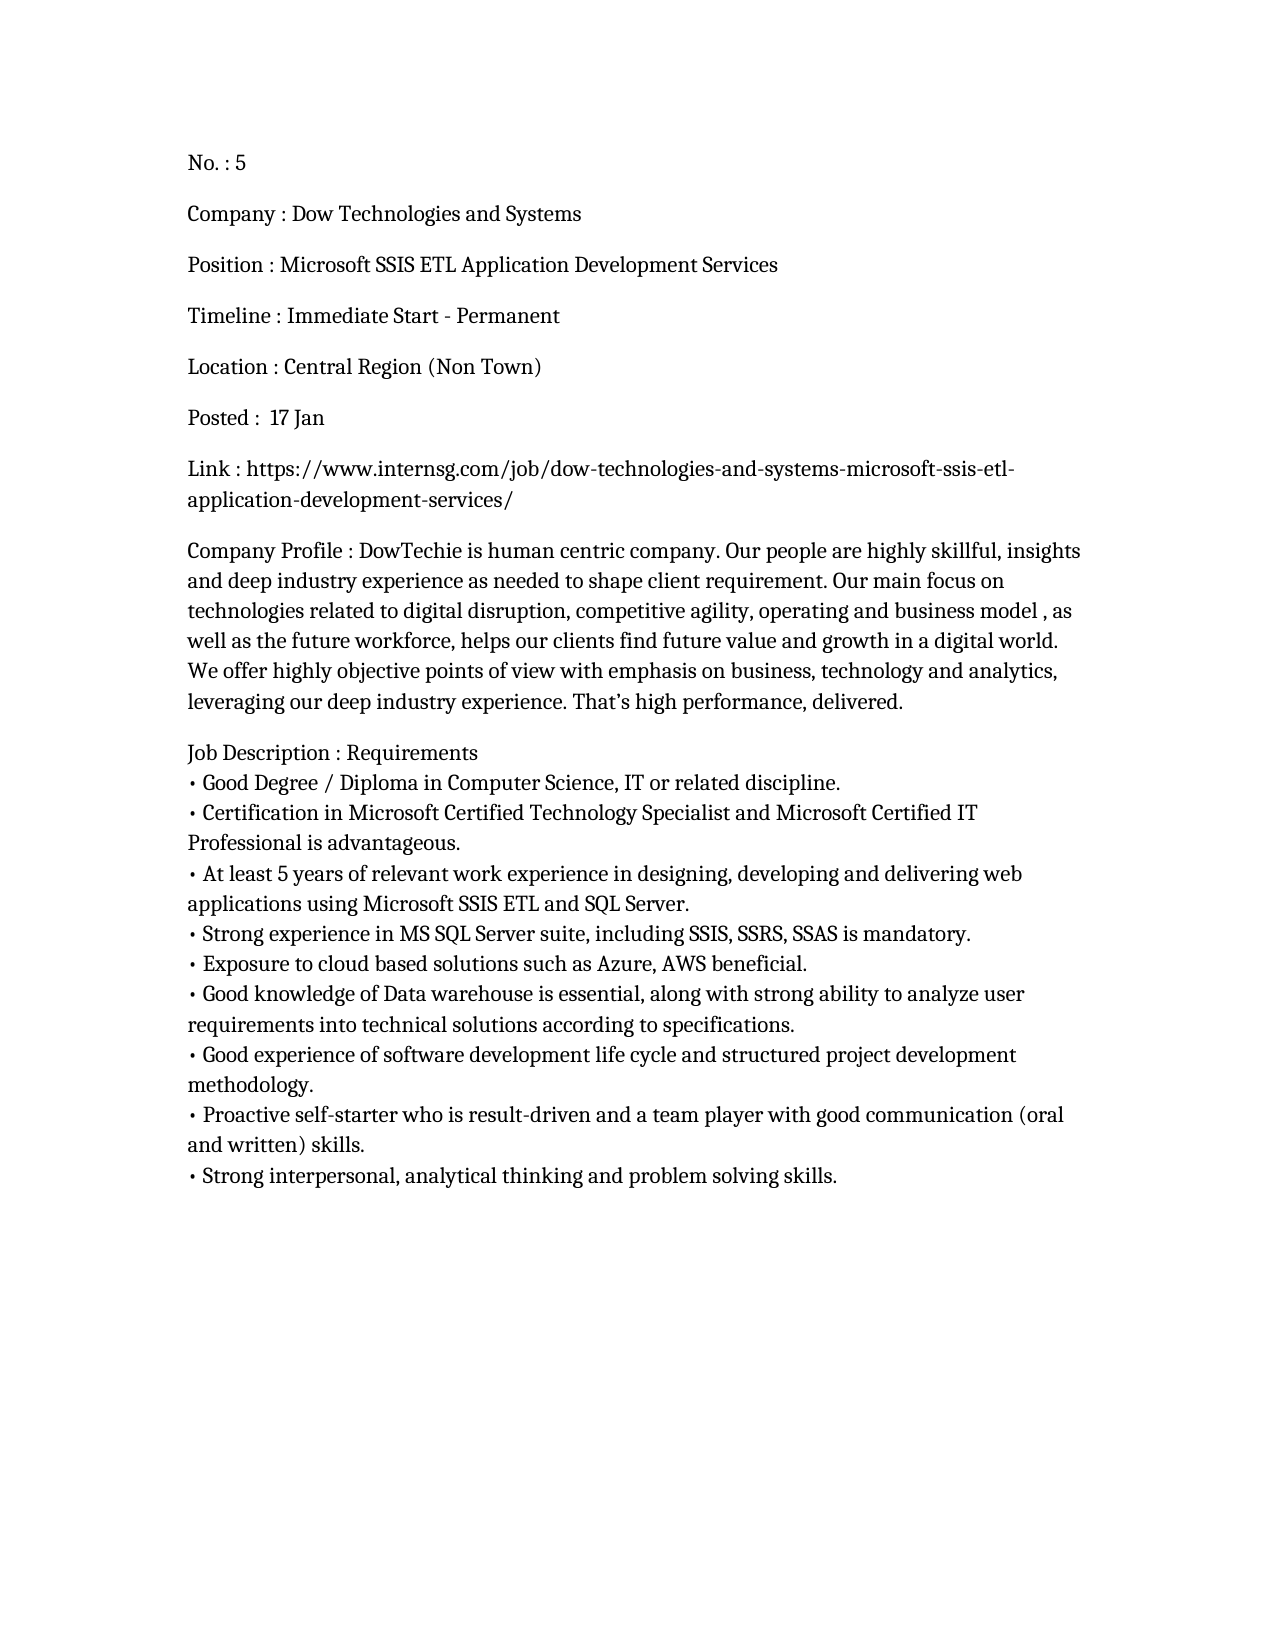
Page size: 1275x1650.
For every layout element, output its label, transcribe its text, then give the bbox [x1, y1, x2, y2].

text Timeline : Immediate Start - Permanent [187, 303, 1087, 329]
text Job Description : Requirements • Good Degree / Diploma in Computer Science, IT or related discipline. • Certification in Microsoft Certified Technology Specialist and Microsoft Certified IT Professional is advantageous. • At least 5 years of relevant work experience in designing, developing and delivering web applications using Microsoft SSIS ETL and SQL Server. • Strong experience in MS SQL Server suite, including SSIS, SSRS, SSAS is mandatory. • Exposure to cloud based solutions such as Azure, AWS beneficial. • Good knowledge of Data warehouse is essential, along with strong ability to analyze user requirements into technical solutions according to specifications. • Good experience of software development life cycle and structured project development methodology. • Proactive self-starter who is result-driven and a team player with good communication (oral and written) skills. • Strong interpersonal, analytical thinking and problem solving skills. [187, 739, 1087, 1189]
text Posted : 17 Jan [187, 405, 1087, 432]
text Company Profile : DowTechie is human centric company. Our people are highly skillful, insights and deep industry experience as needed to shape client requirement. Our main focus on technologies related to digital disruption, competitive agility, operating and business model , as well as the future workforce, helps our clients find future value and growth in a digital world. We offer highly objective points of view with emphasis on business, technology and analytics, leveraging our deep industry experience. That’s high performance, delivered. [187, 537, 1087, 715]
text Company : Dow Technologies and Systems [187, 201, 1087, 227]
text Location : Central Region (Non Town) [187, 354, 1087, 381]
text Position : Microsoft SSIS ETL Application Development Services [187, 252, 1087, 278]
text Link : https://www.internsg.com/job/dow-technologies-and-systems-microsoft-ssis-etl-application-development-services/ [187, 456, 1087, 513]
text No. : 5 [187, 150, 1087, 176]
